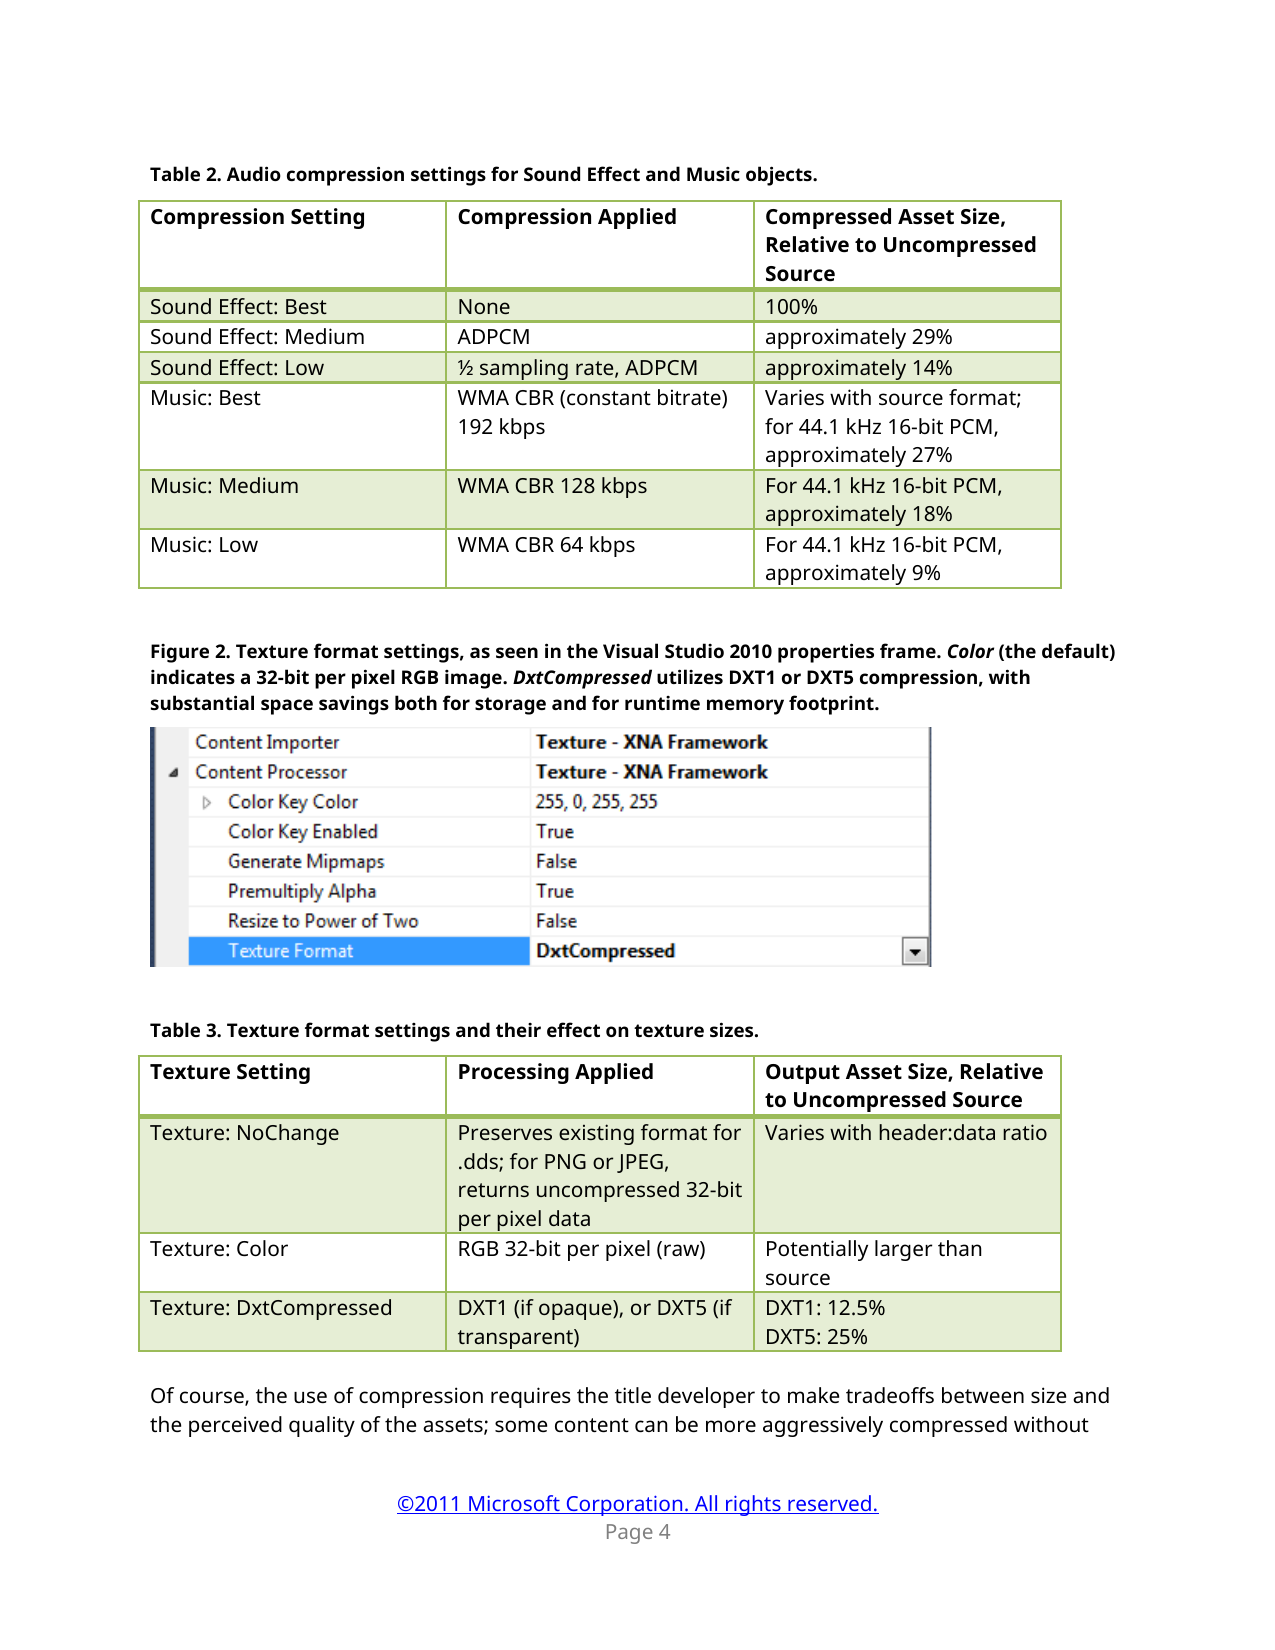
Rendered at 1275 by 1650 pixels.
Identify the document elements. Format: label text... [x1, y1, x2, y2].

text Figure 2. Texture format settings, as seen in the Visual Studio 2010 properties frame. Color (the default) indicates a 32-bit per pixel RGB image. DxtCompressed utilizes DXT1 or DXT5 compression, with substantial space savings both for storage and for runtime memory footprint. [150, 639, 1125, 715]
table_cell Potentially larger than source [755, 1234, 1060, 1291]
table_cell DXT1: 12.5% DXT5: 25% [755, 1293, 1060, 1350]
table_cell Sound Effect: Medium [140, 323, 445, 351]
table_cell WMA CBR (constant bitrate) 192 kbps [447, 384, 753, 469]
table_cell Texture: NoChange [140, 1119, 445, 1232]
table_cell 100% [755, 292, 1060, 320]
table_cell WMA CBR 128 kbps [447, 471, 753, 528]
table_header Compression Setting [140, 202, 445, 287]
table_cell Varies with header:data ratio [755, 1119, 1060, 1232]
table_cell Varies with source format; for 44.1 kHz 16-bit PCM, approximately 27% [755, 384, 1060, 469]
table_cell None [447, 292, 753, 320]
table_cell Music: Best [140, 384, 445, 469]
table_header Output Asset Size, Relative to Uncompressed Source [755, 1057, 1060, 1114]
text Table 3. Texture format settings and their effect on texture sizes. [150, 1017, 1125, 1042]
table_cell Preserves existing format for .dds; for PNG or JPEG, returns uncompressed 32-bit per pixel data [447, 1119, 753, 1232]
table_cell WMA CBR 64 kbps [447, 530, 753, 587]
table_cell Texture: Color [140, 1234, 445, 1291]
table_cell Sound Effect: Low [140, 353, 445, 381]
table_cell For 44.1 kHz 16-bit PCM, approximately 18% [755, 471, 1060, 528]
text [150, 1381, 1125, 1438]
table_cell Texture: DxtCompressed [140, 1293, 445, 1350]
table_cell Music: Medium [140, 471, 445, 528]
table_cell Music: Low [140, 530, 445, 587]
table_header Compressed Asset Size, Relative to Uncompressed Source [755, 202, 1060, 287]
table_cell ADPCM [447, 323, 753, 351]
picture [150, 727, 932, 967]
table_cell approximately 29% [755, 323, 1060, 351]
table_cell DXT1 (if opaque), or DXT5 (if transparent) [447, 1293, 753, 1350]
table_header Processing Applied [447, 1057, 753, 1114]
table_cell RGB 32-bit per pixel (raw) [447, 1234, 753, 1291]
table_header Compression Applied [447, 202, 753, 287]
table_cell ½ sampling rate, ADPCM [447, 353, 753, 381]
table_cell approximately 14% [755, 353, 1060, 381]
text Table 2. Audio compression settings for Sound Effect and Music objects. [150, 162, 1125, 187]
table_cell Sound Effect: Best [140, 292, 445, 320]
table_header Texture Setting [140, 1057, 445, 1114]
table_cell For 44.1 kHz 16-bit PCM, approximately 9% [755, 530, 1060, 587]
